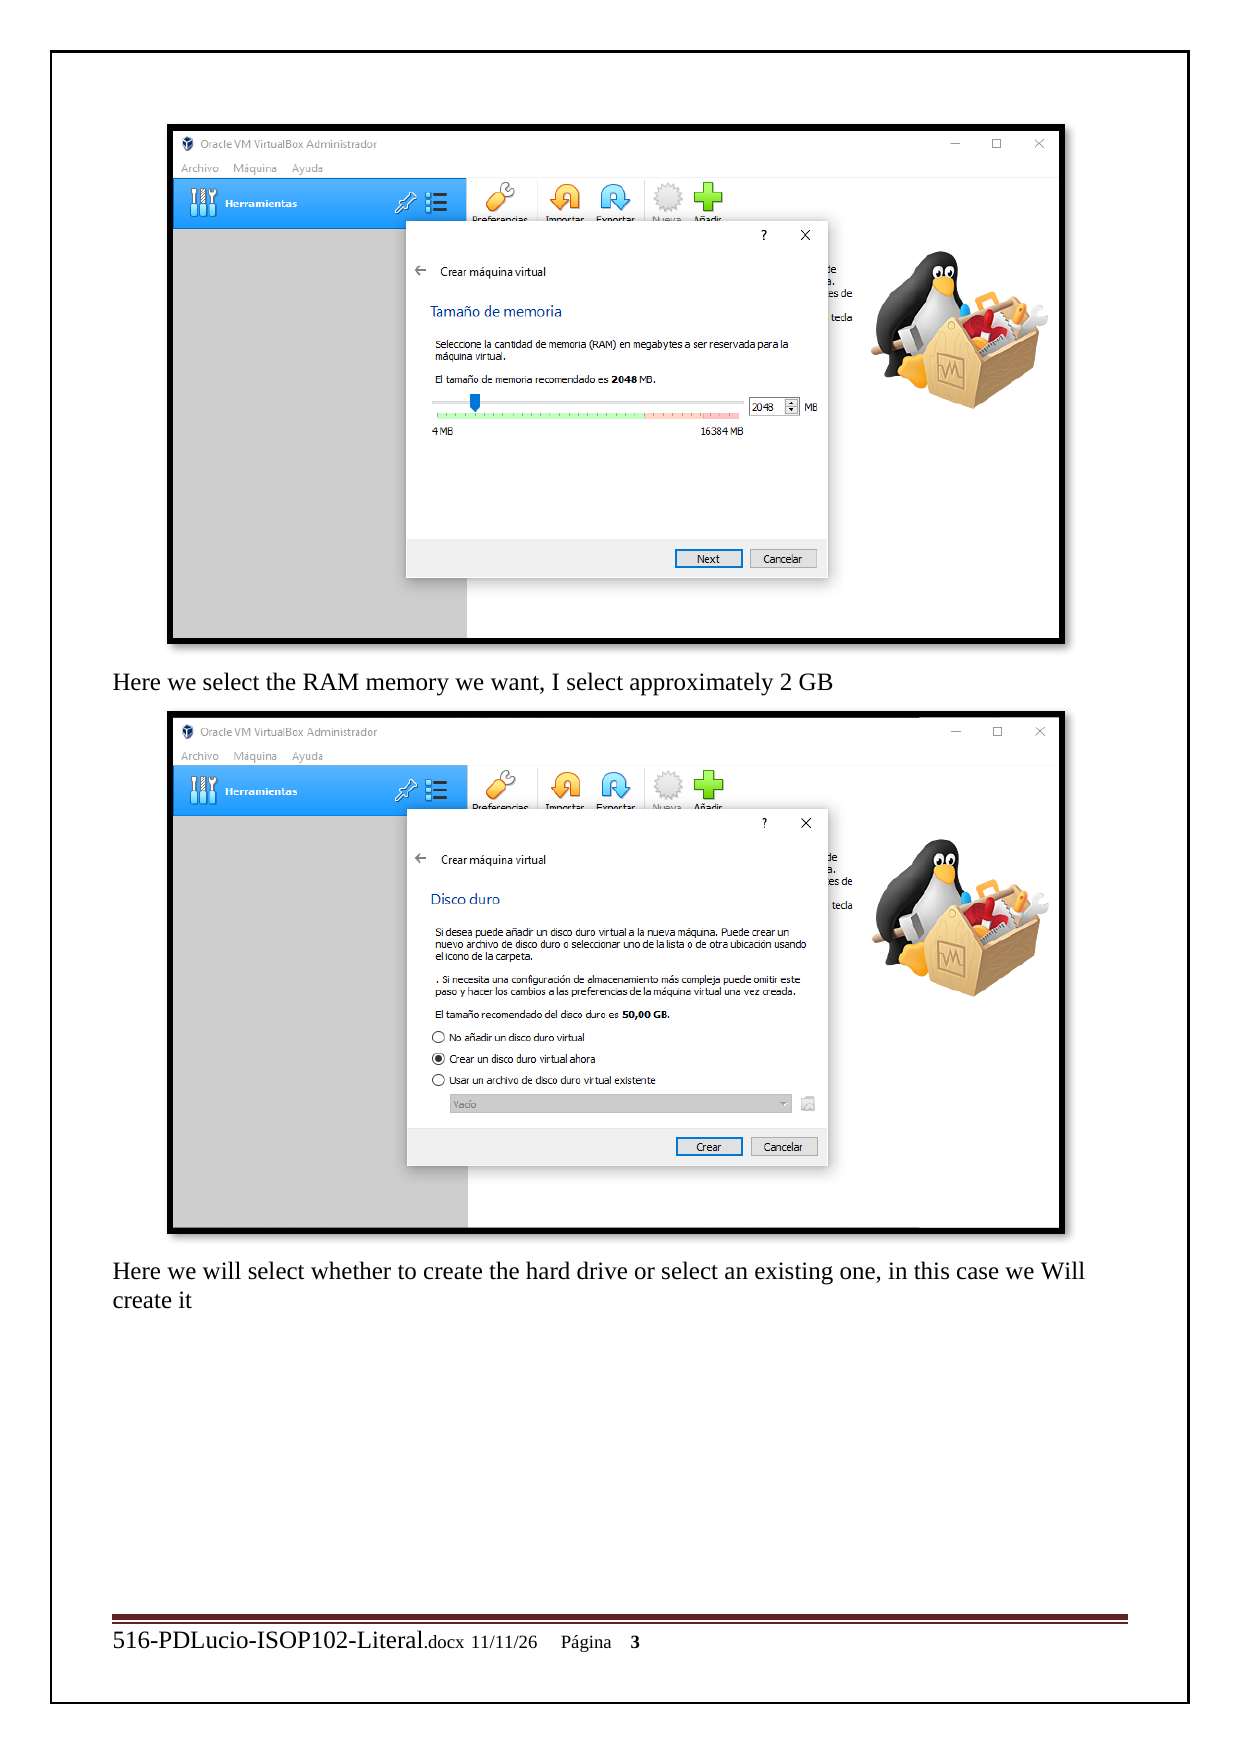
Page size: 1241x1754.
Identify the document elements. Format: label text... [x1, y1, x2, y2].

text Here we will select whether to create the hard drive or select an existing one, in this case we Will create it [112, 1256, 1128, 1314]
picture [173, 717, 1059, 1228]
picture [173, 131, 1059, 638]
text Here we select the RAM memory we want, I select approximately 2 GB [112, 667, 1128, 696]
